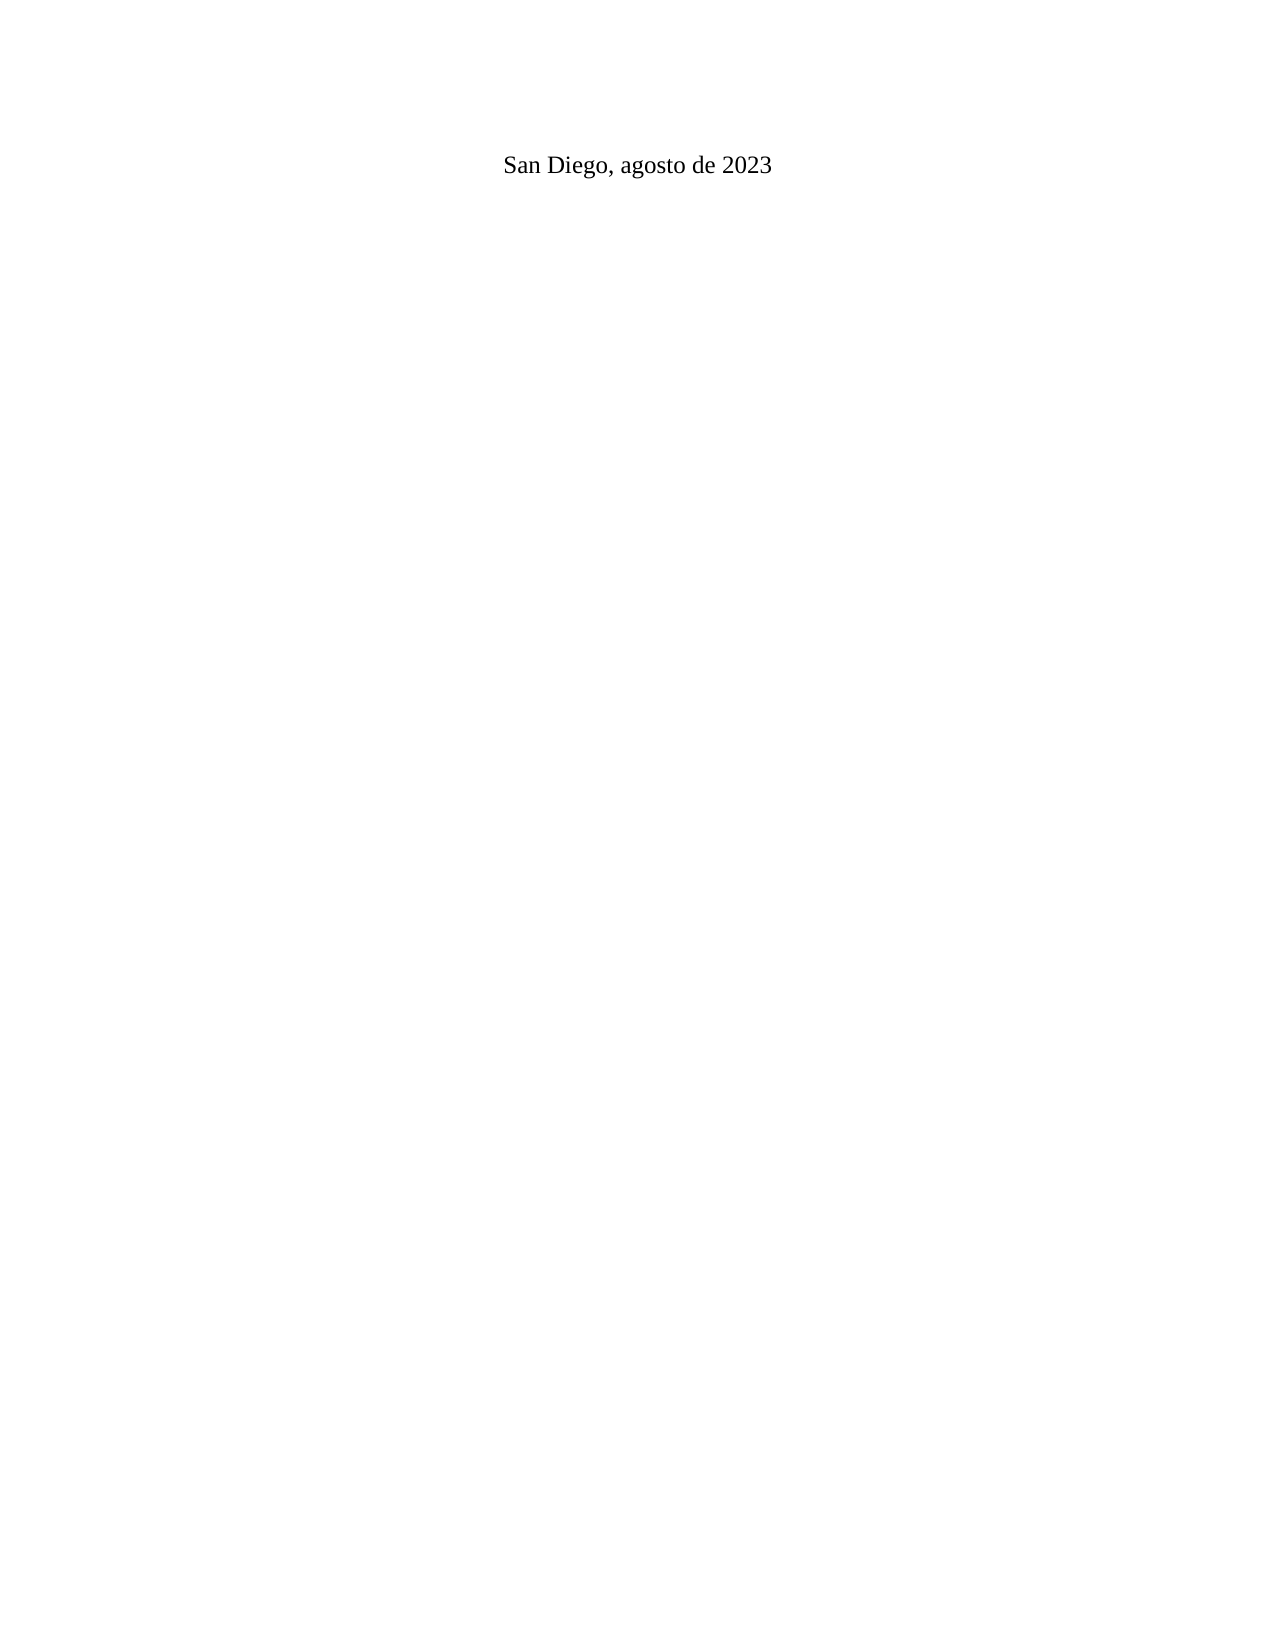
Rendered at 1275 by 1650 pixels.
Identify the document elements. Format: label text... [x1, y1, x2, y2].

text San Diego, agosto de 2023 [150, 150, 1125, 179]
